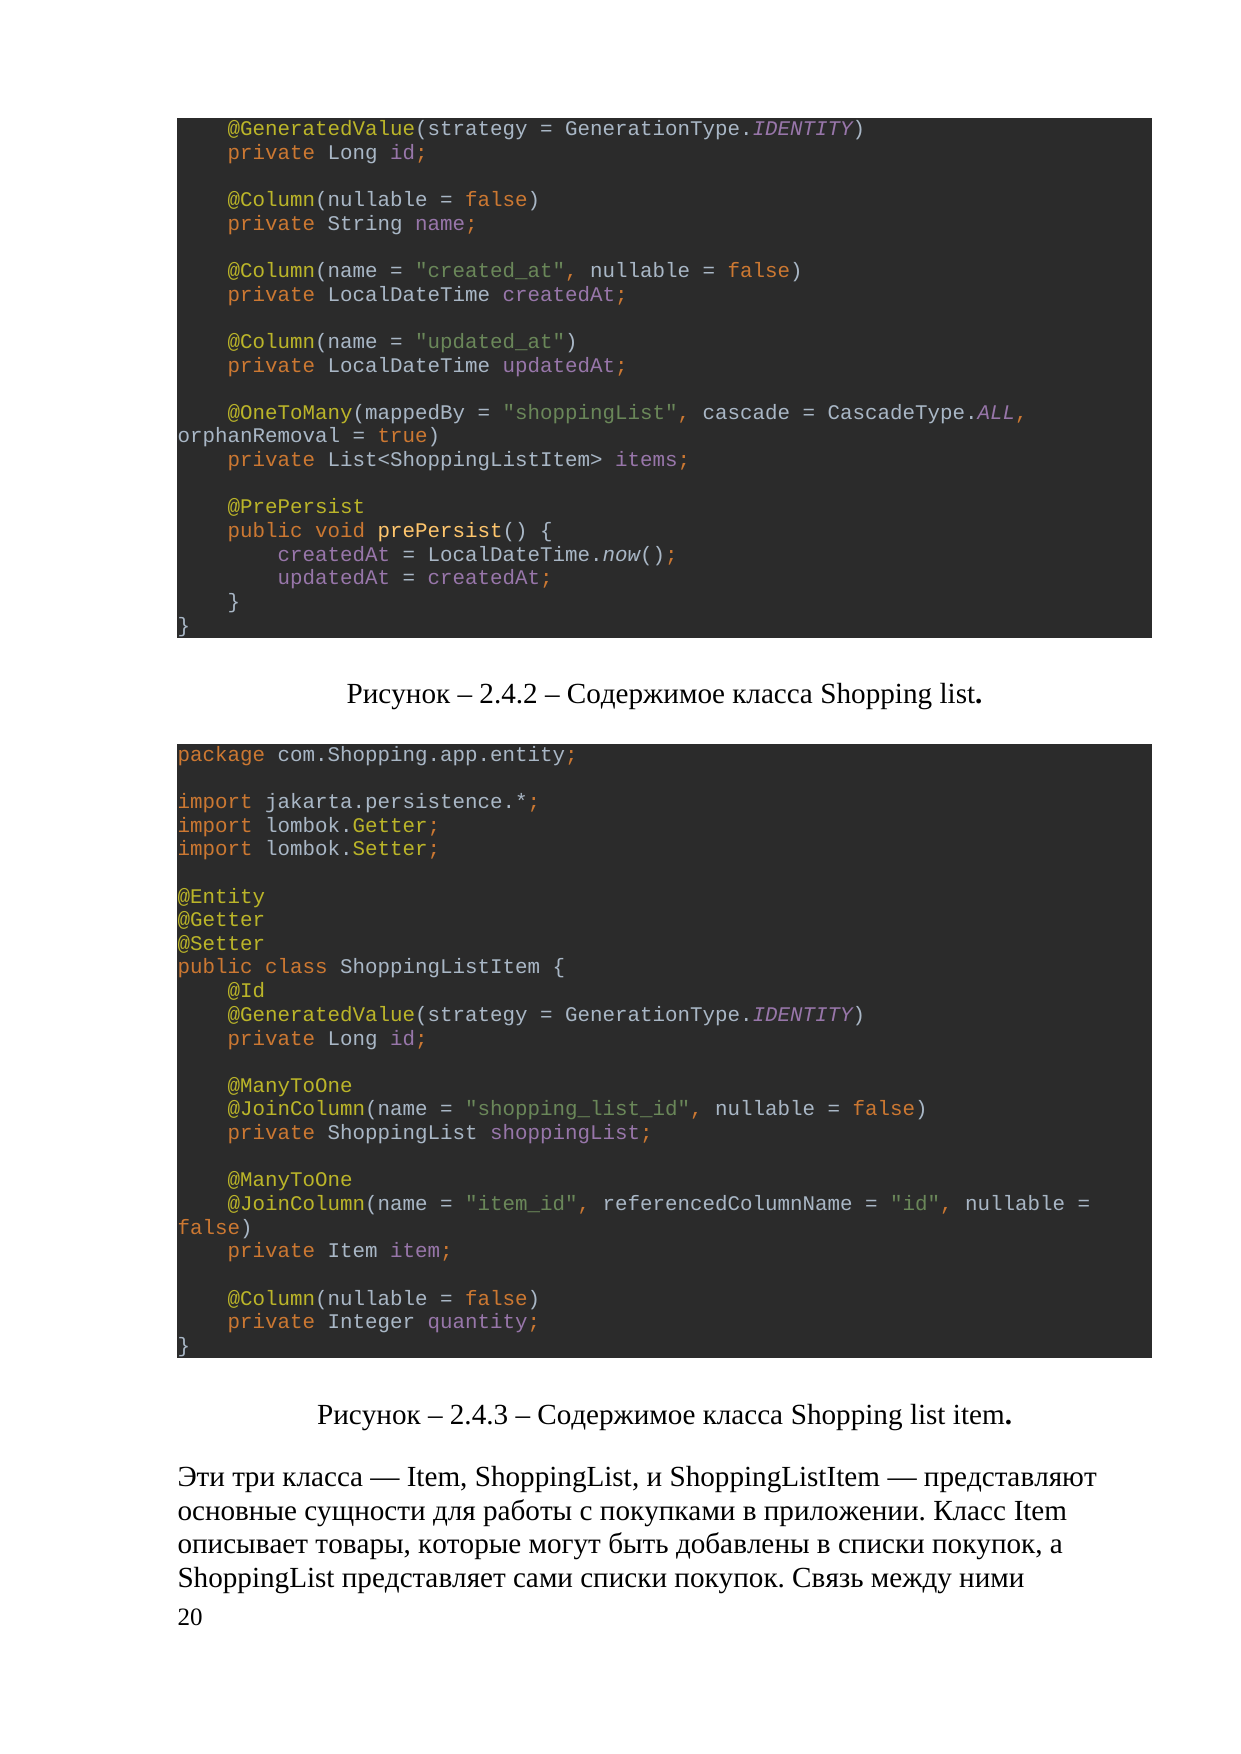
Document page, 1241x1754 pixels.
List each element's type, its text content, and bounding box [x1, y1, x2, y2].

text Рисунок – 2.4.2 – Содержимое класса Shopping list. [177, 677, 1152, 710]
text Рисунок – 2.4.3 – Содержимое класса Shopping list item. [177, 1397, 1152, 1430]
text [177, 1459, 1152, 1594]
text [177, 118, 1152, 638]
text package com.Shopping.app.entity; import jakarta.persistence.*; import lombok.Getter; import lombok.Setter; @Entity @Getter @Setter public class ShoppingListItem { @Id @GeneratedValue(strategy = GenerationType.IDENTITY) private Long id; @ManyToOne @JoinColumn(name = "shopping_list_id", nullable = false) private ShoppingList shoppingList; @ManyToOne @JoinColumn(name = "item_id", referencedColumnName = "id", nullable = false) private Item item; @Column(nullable = false) private Integer quantity; } [177, 744, 1152, 1358]
